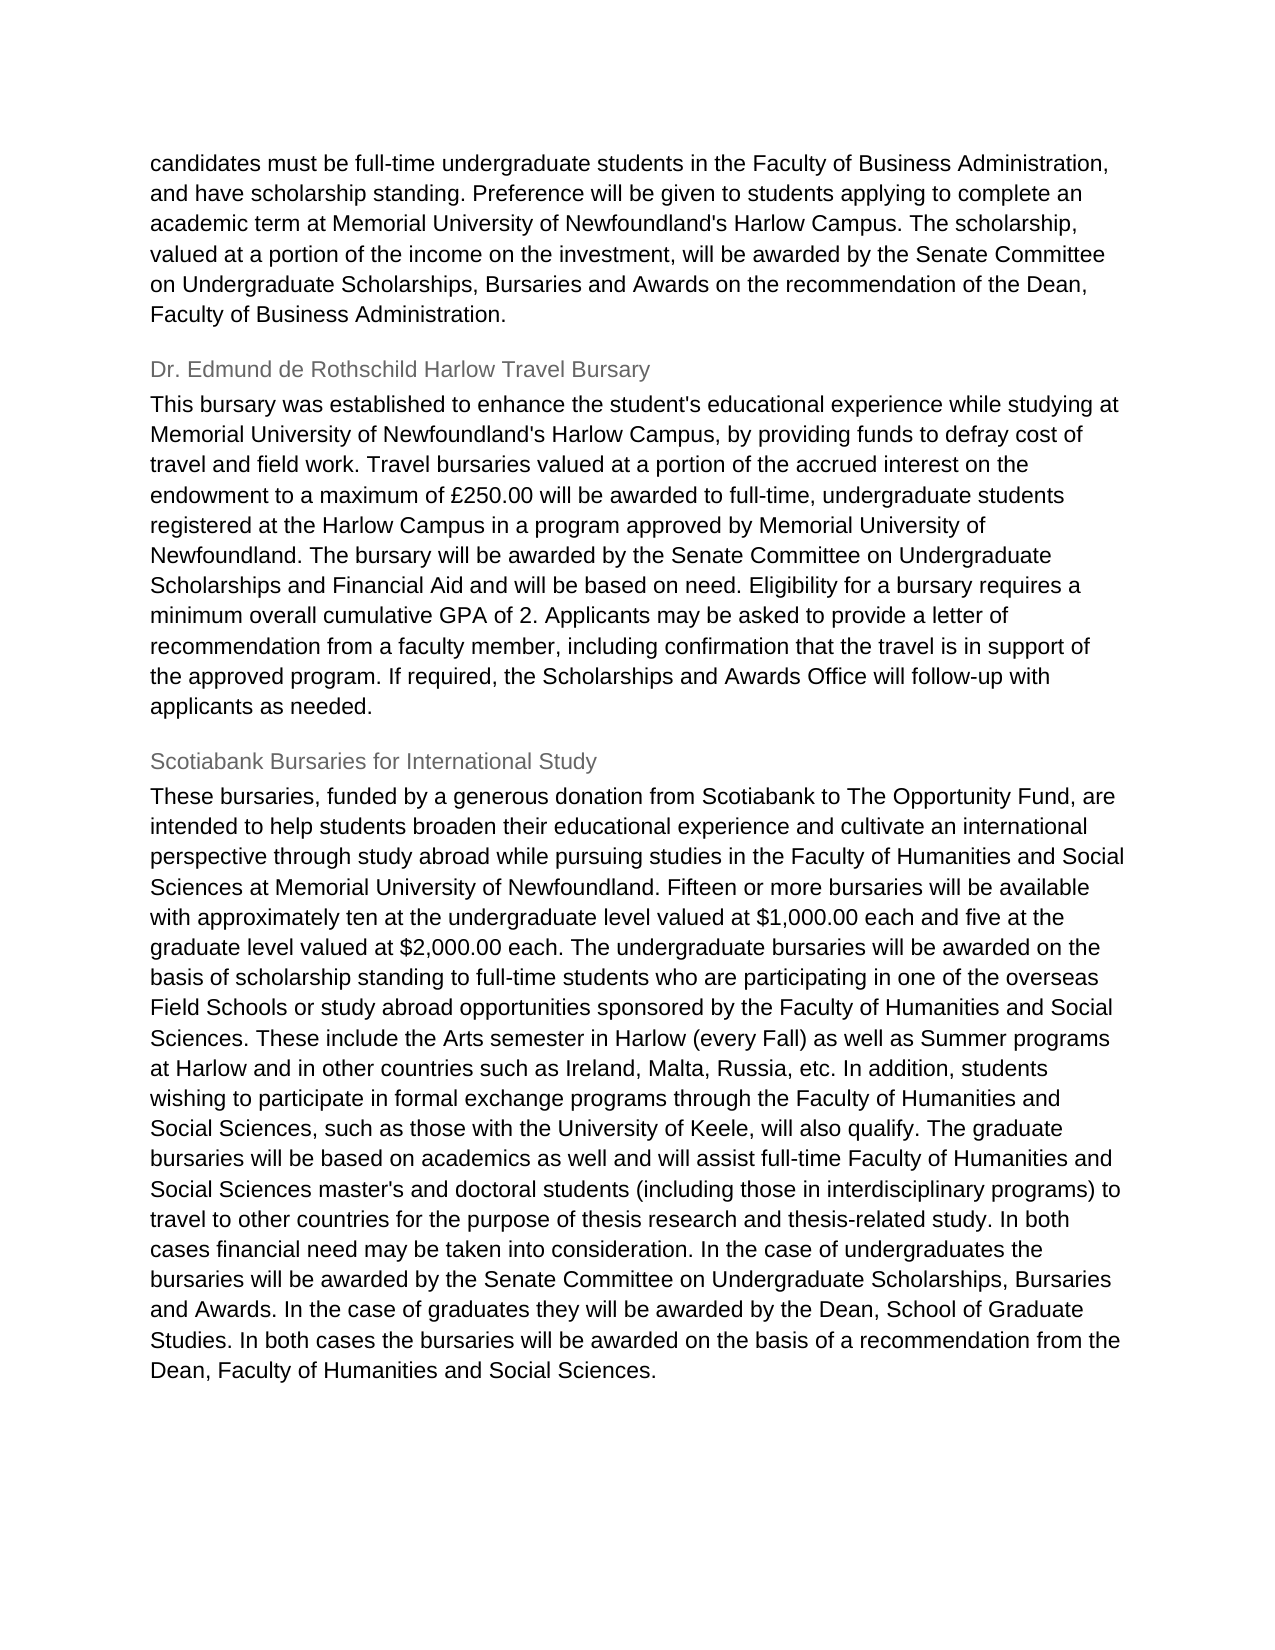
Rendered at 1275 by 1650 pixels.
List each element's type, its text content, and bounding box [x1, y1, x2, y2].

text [150, 150, 1125, 327]
subtitle Scotiabank Bursaries for International Study [150, 748, 1125, 774]
text This bursary was established to enhance the student's educational experience while studying at Memorial University of Newfoundland's Harlow Campus, by providing funds to defray cost of travel and field work. Travel bursaries valued at a portion of the accrued interest on the endowment to a maximum of £250.00 will be awarded to full-time, undergraduate students registered at the Harlow Campus in a program approved by Memorial University of Newfoundland. The bursary will be awarded by the Senate Committee on Undergraduate Scholarships and Financial Aid and will be based on need. Eligibility for a bursary requires a minimum overall cumulative GPA of 2. Applicants may be asked to provide a letter of recommendation from a faculty member, including confirmation that the travel is in support of the approved program. If required, the Scholarships and Awards Office will follow-up with applicants as needed. [150, 391, 1125, 719]
subtitle Dr. Edmund de Rothschild Harlow Travel Bursary [150, 356, 1125, 383]
text These bursaries, funded by a generous donation from Scotiabank to The Opportunity Fund, are intended to help students broaden their educational experience and cultivate an international perspective through study abroad while pursuing studies in the Faculty of Humanities and Social Sciences at Memorial University of Newfoundland. Fifteen or more bursaries will be available with approximately ten at the undergraduate level valued at $1,000.00 each and five at the graduate level valued at $2,000.00 each. The undergraduate bursaries will be awarded on the basis of scholarship standing to full-time students who are participating in one of the overseas Field Schools or study abroad opportunities sponsored by the Faculty of Humanities and Social Sciences. These include the Arts semester in Harlow (every Fall) as well as Summer programs at Harlow and in other countries such as Ireland, Malta, Russia, etc. In addition, students wishing to participate in formal exchange programs through the Faculty of Humanities and Social Sciences, such as those with the University of Keele, will also qualify. The graduate bursaries will be based on academics as well and will assist full-time Faculty of Humanities and Social Sciences master's and doctoral students (including those in interdisciplinary programs) to travel to other countries for the purpose of thesis research and thesis-related study. In both cases financial need may be taken into consideration. In the case of undergraduates the bursaries will be awarded by the Senate Committee on Undergraduate Scholarships, Bursaries and Awards. In the case of graduates they will be awarded by the Dean, School of Graduate Studies. In both cases the bursaries will be awarded on the basis of a recommendation from the Dean, Faculty of Humanities and Social Sciences. [150, 783, 1125, 1383]
